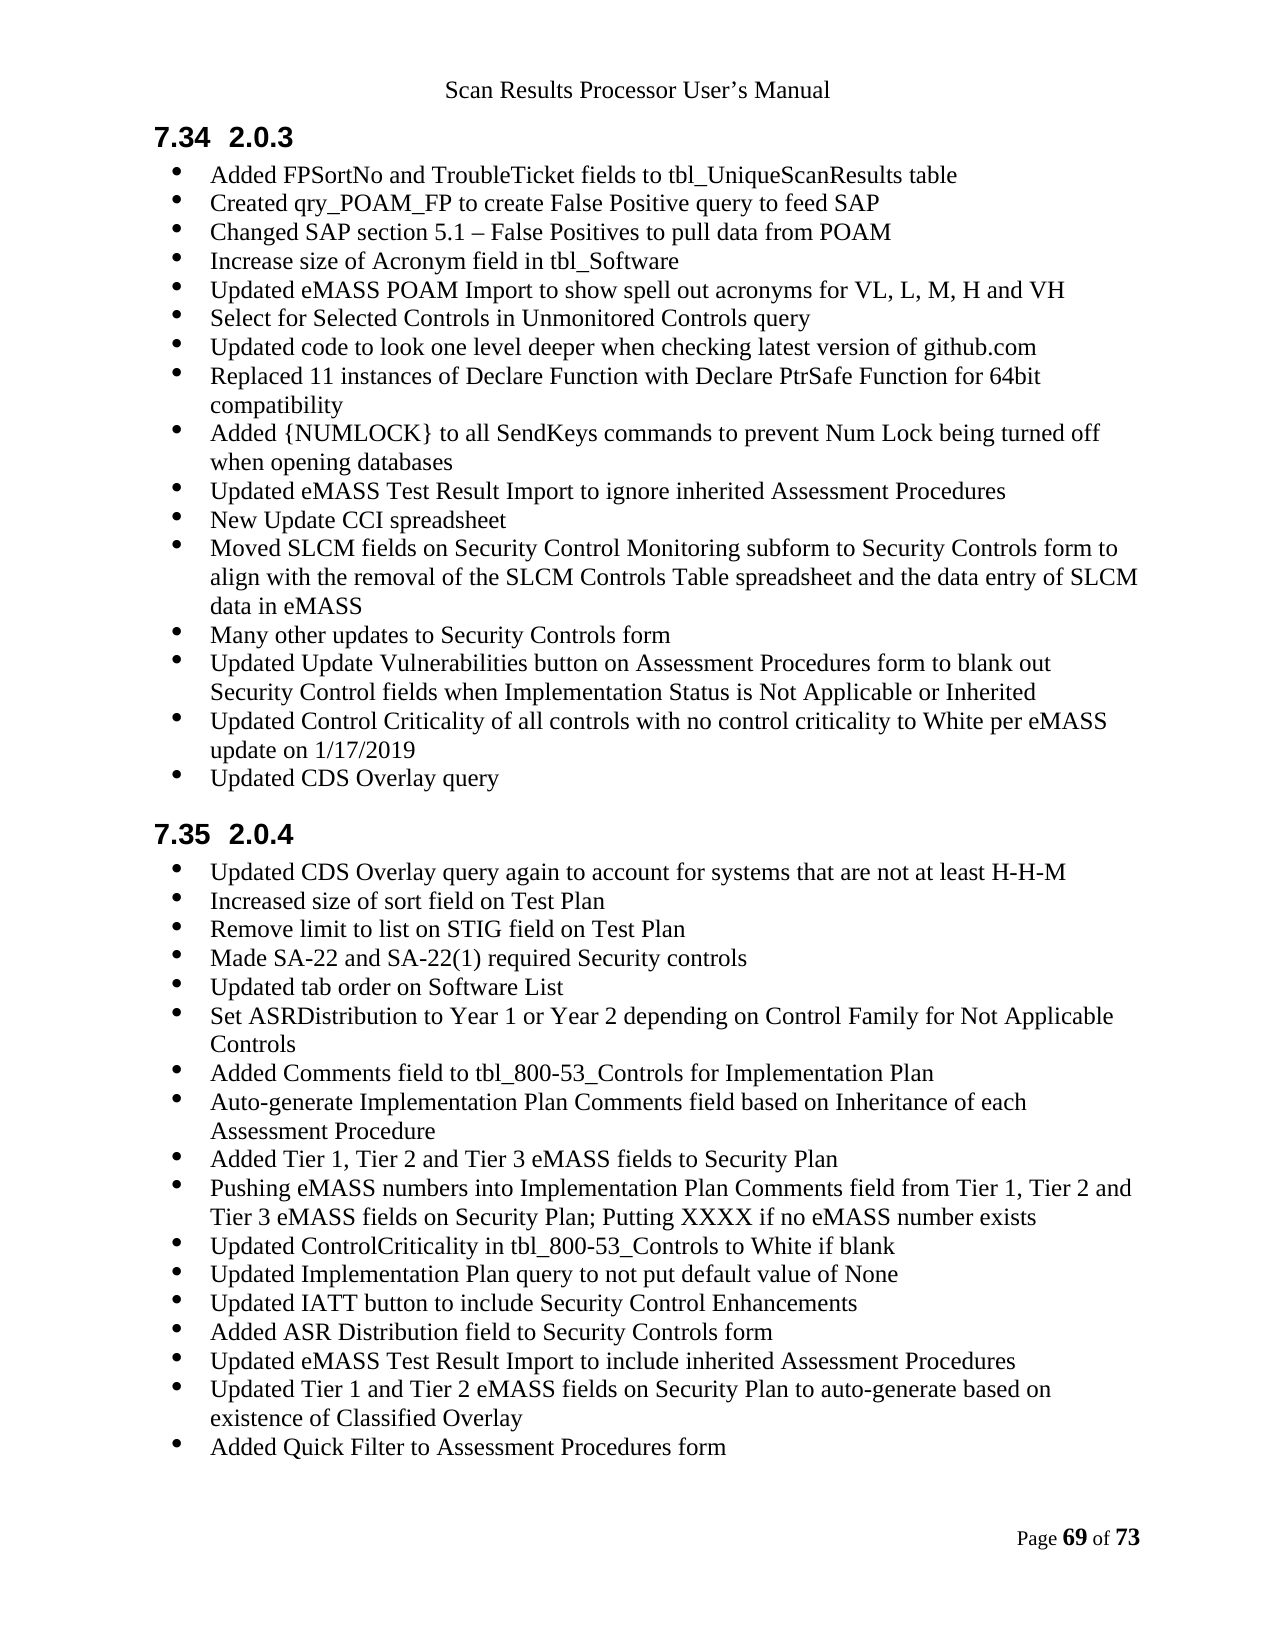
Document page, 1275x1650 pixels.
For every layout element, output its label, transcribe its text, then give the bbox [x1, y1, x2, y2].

list Updated Update Vulnerabilities button on Assessment Procedures form to blank out Security Control fields when Implementation Status is Not Applicable or Inherited [172, 648, 1140, 706]
list Replaced 11 instances of Declare Function with Declare PtrSafe Function for 64bit compatibility [172, 361, 1140, 418]
list Updated CDS Overlay query [172, 763, 1140, 792]
list Created qry_POAM_FP to create False Positive query to feed SAP [172, 188, 1140, 217]
list Remove limit to list on STIG field on Test Plan [172, 914, 1140, 943]
list Updated ControlCriticality in tbl_800-53_Controls to White if blank [172, 1231, 1140, 1259]
list Select for Selected Controls in Unmonitored Controls query [172, 303, 1140, 332]
list Added ASR Distribution field to Security Controls form [172, 1317, 1140, 1346]
list Added FPSortNo and TroubleTicket fields to tbl_UniqueScanResults table [172, 160, 1140, 188]
list Added Quick Filter to Assessment Procedures form [172, 1432, 1140, 1461]
subtitle 2.0.4 [154, 817, 1140, 851]
list Added {NUMLOCK} to all SendKeys commands to prevent Num Lock being turned off when opening databases [172, 418, 1140, 476]
list Updated code to look one level deeper when checking latest version of github.com [172, 332, 1140, 361]
list Added Comments field to tbl_800-53_Controls for Implementation Plan [172, 1058, 1140, 1087]
list Increased size of sort field on Test Plan [172, 886, 1140, 914]
list Updated tab order on Software List [172, 972, 1140, 1001]
list Added Tier 1, Tier 2 and Tier 3 eMASS fields to Security Plan [172, 1144, 1140, 1173]
list Pushing eMASS numbers into Implementation Plan Comments field from Tier 1, Tier 2 and Tier 3 eMASS fields on Security Plan; Putting XXXX if no eMASS number exists [172, 1173, 1140, 1231]
list Updated Implementation Plan query to not put default value of None [172, 1259, 1140, 1288]
list Updated IATT button to include Security Control Enhancements [172, 1288, 1140, 1317]
list Updated CDS Overlay query again to account for systems that are not at least H-H-M [172, 857, 1140, 886]
subtitle 2.0.3 [154, 120, 1140, 153]
list New Update CCI spreadsheet [172, 505, 1140, 533]
list Updated Tier 1 and Tier 2 eMASS fields on Security Plan to auto-generate based on existence of Classified Overlay [172, 1374, 1140, 1432]
list Increase size of Acronym field in tbl_Software [172, 246, 1140, 275]
list Changed SAP section 5.1 – False Positives to pull data from POAM [172, 217, 1140, 246]
list Many other updates to Security Controls form [172, 620, 1140, 648]
list Updated Control Criticality of all controls with no control criticality to White per eMASS update on 1/17/2019 [172, 706, 1140, 763]
list Auto-generate Implementation Plan Comments field based on Inheritance of each Assessment Procedure [172, 1087, 1140, 1144]
list Updated eMASS POAM Import to show spell out acronyms for VL, L, M, H and VH [172, 275, 1140, 303]
list Moved SLCM fields on Security Control Monitoring subform to Security Controls form to align with the removal of the SLCM Controls Table spreadsheet and the data entry of SLCM data in eMASS [172, 533, 1140, 620]
list Updated eMASS Test Result Import to ignore inherited Assessment Procedures [172, 476, 1140, 505]
list Made SA-22 and SA-22(1) required Security controls [172, 943, 1140, 972]
list Updated eMASS Test Result Import to include inherited Assessment Procedures [172, 1346, 1140, 1374]
list Set ASRDistribution to Year 1 or Year 2 depending on Control Family for Not Applicable Controls [172, 1001, 1140, 1058]
